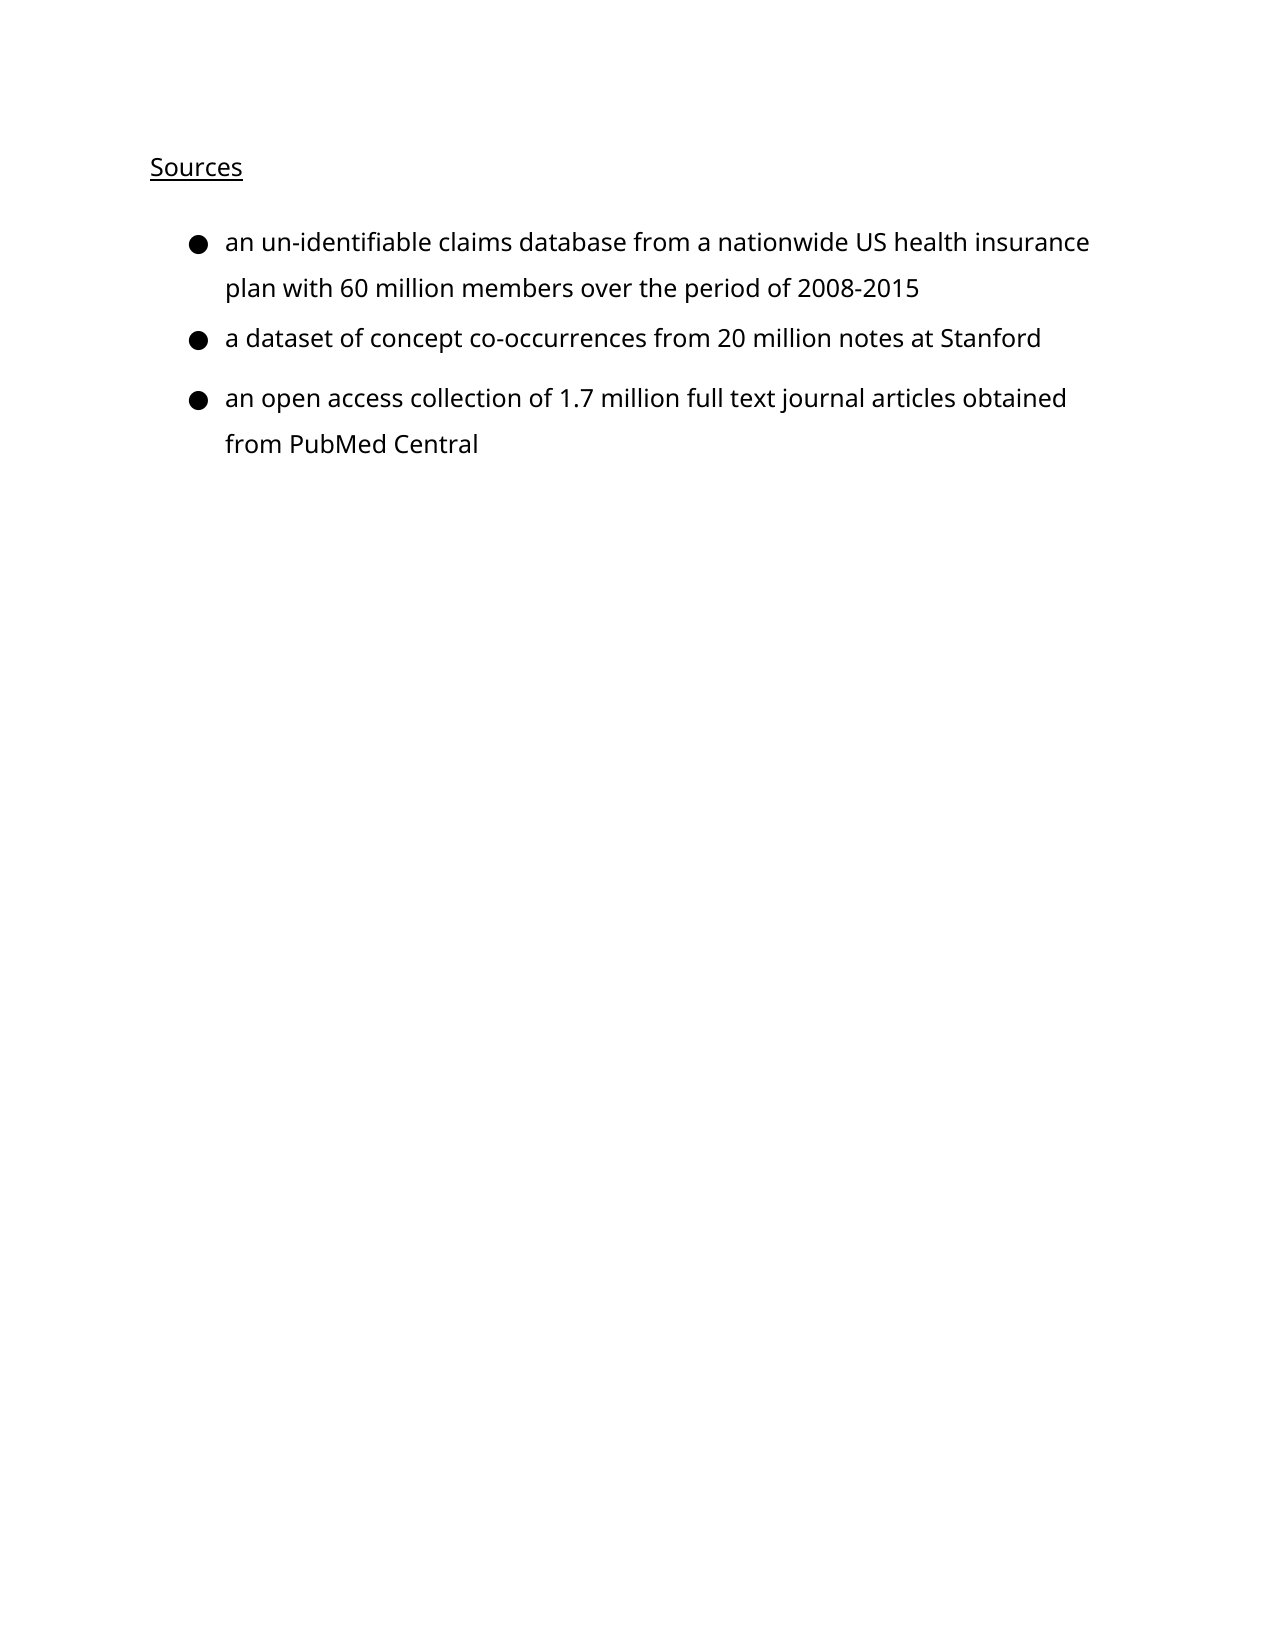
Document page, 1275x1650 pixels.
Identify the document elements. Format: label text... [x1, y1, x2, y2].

text Sources [150, 150, 1125, 184]
list a dataset of concept co-occurrences from 20 million notes at Stanford [187, 311, 1125, 362]
list an open access collection of 1.7 million full text journal articles obtained from PubMed Central [187, 370, 1125, 461]
list an un-identifiable claims database from a nationwide US health insurance plan with 60 million members over the period of 2008-2015 [187, 214, 1125, 305]
